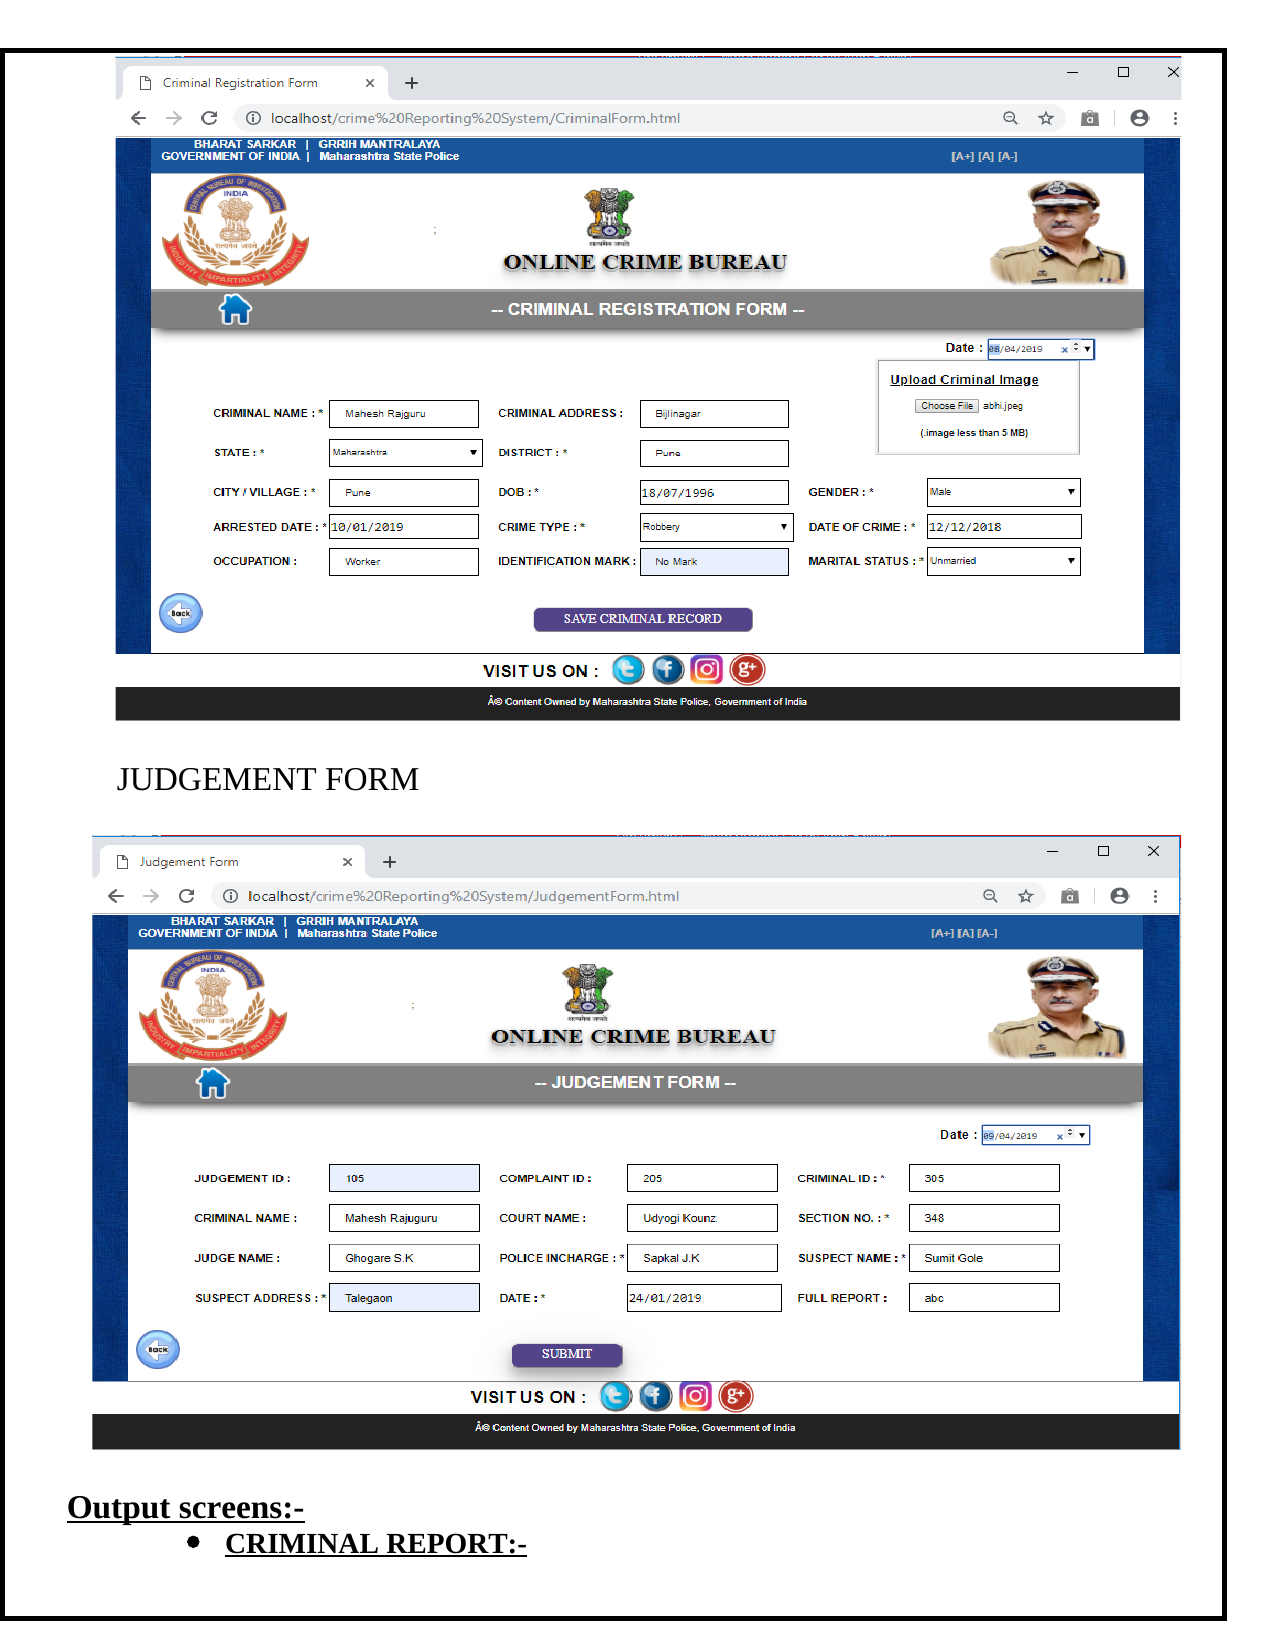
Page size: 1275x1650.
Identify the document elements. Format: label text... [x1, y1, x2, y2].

picture [92, 835, 1182, 1450]
text Output screens:- [5, 1488, 1181, 1526]
picture [115, 56, 1182, 721]
list CRIMINAL REPORT:- [187, 1526, 1181, 1561]
text JUDGEMENT FORM [5, 759, 1181, 797]
